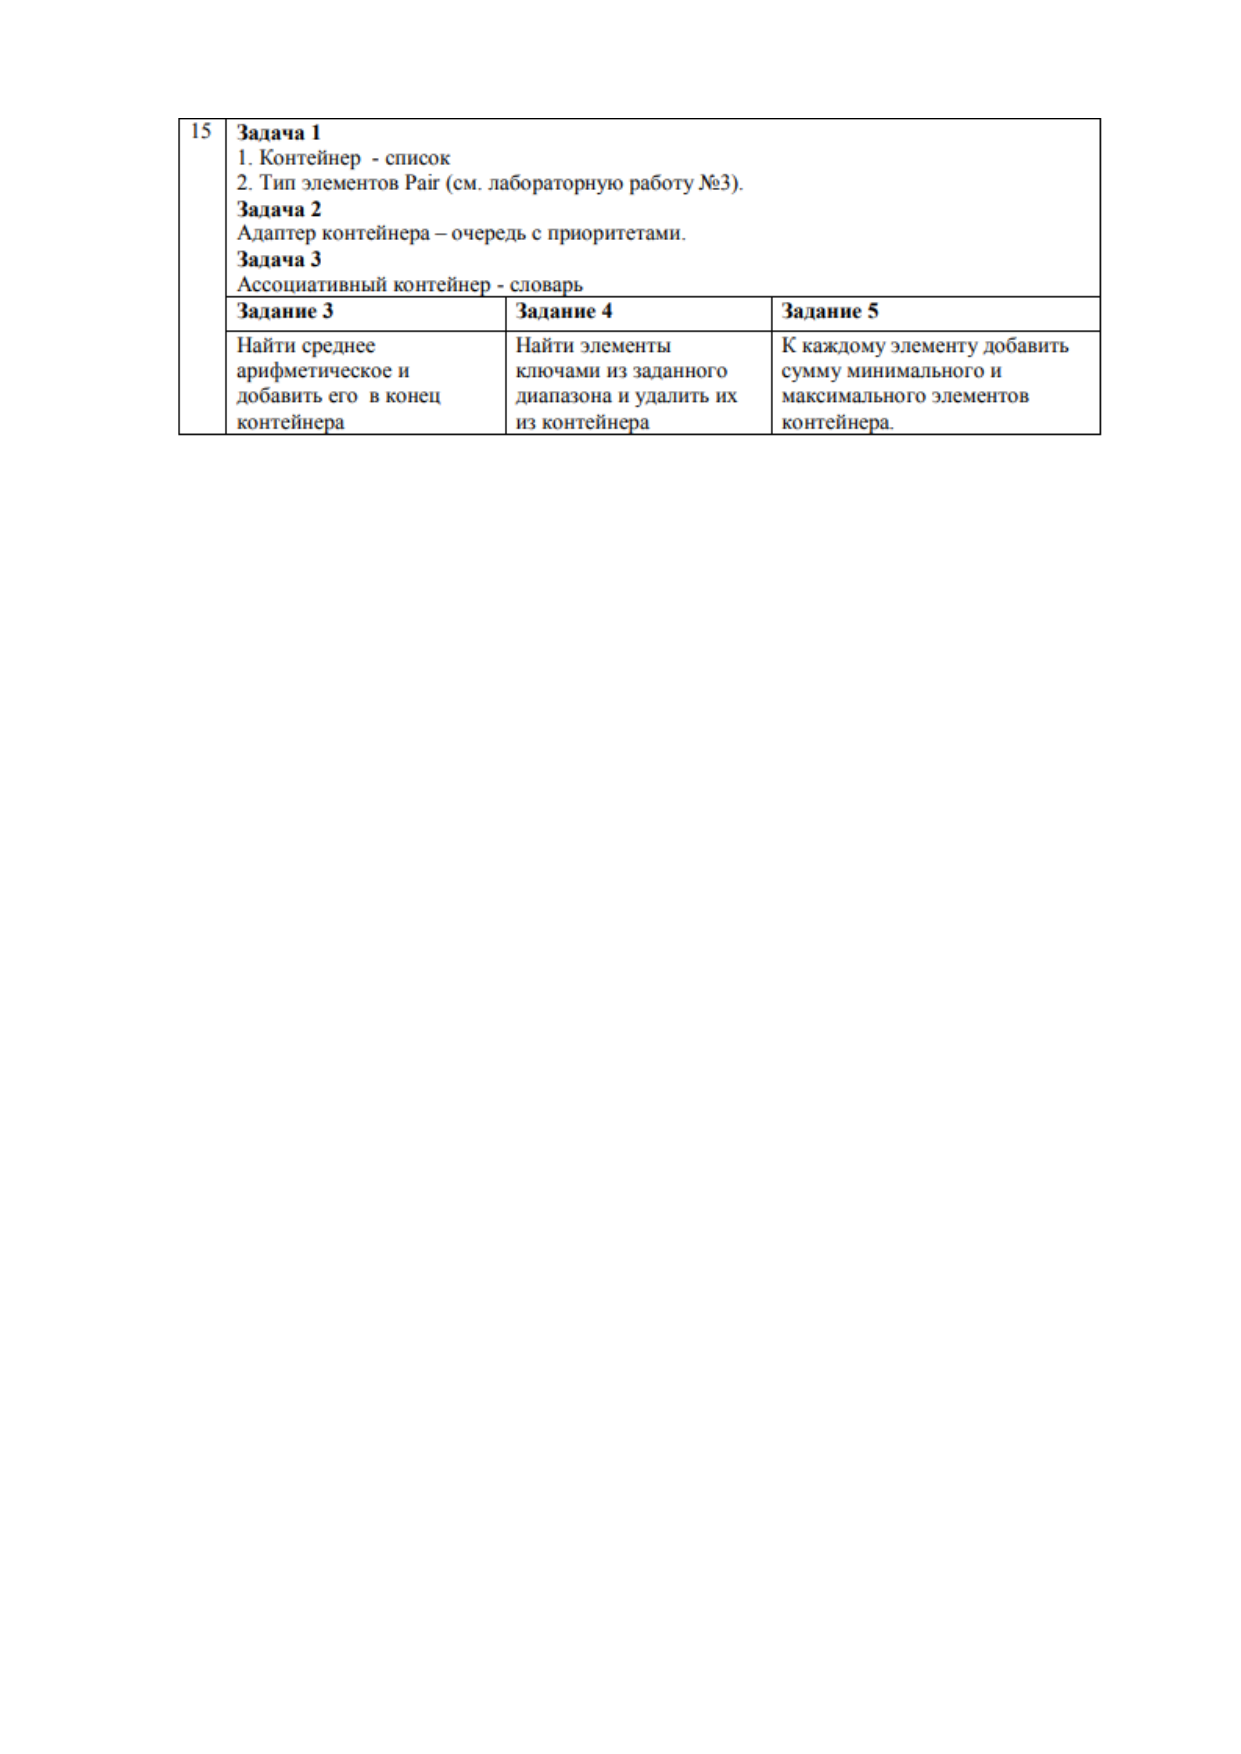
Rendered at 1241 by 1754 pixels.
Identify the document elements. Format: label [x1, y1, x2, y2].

picture [177, 118, 1103, 437]
